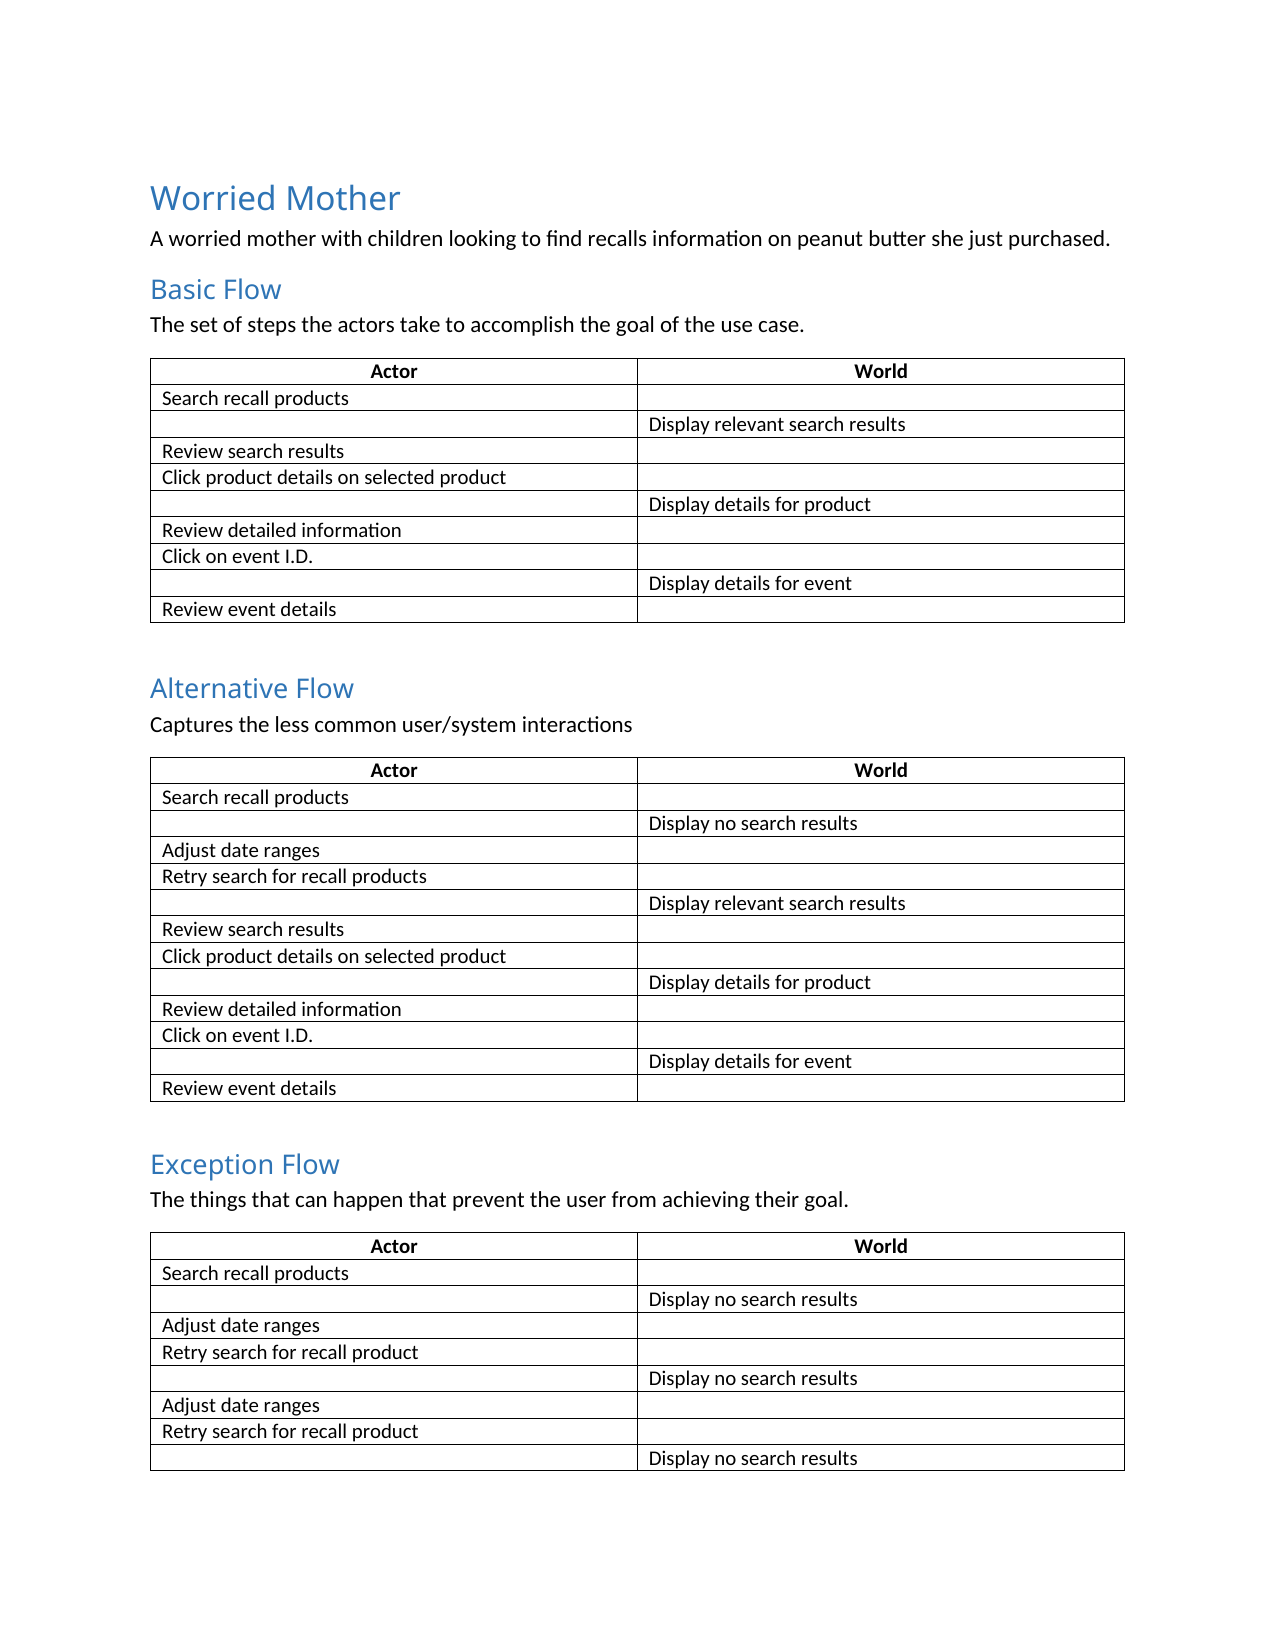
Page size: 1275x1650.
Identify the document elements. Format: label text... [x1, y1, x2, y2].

table_cell Search recall products [151, 385, 637, 410]
table_cell Search recall products [151, 1260, 637, 1285]
table_cell Click product details on selected product [151, 943, 637, 968]
table_cell [638, 1075, 1124, 1101]
table_cell [638, 544, 1124, 569]
table_cell [638, 464, 1124, 490]
table_cell [638, 864, 1124, 889]
table_cell Adjust date ranges [151, 1392, 637, 1417]
table_cell Review event details [151, 1075, 637, 1101]
table_cell [151, 1445, 637, 1470]
subtitle Basic Flow [150, 271, 1125, 308]
table_cell Retry search for recall product [151, 1339, 637, 1364]
table_cell Retry search for recall products [151, 864, 637, 889]
table_cell Review detailed information [151, 517, 637, 543]
table_cell [151, 890, 637, 915]
table_cell [151, 811, 637, 836]
subtitle Worried Mother [150, 175, 1125, 220]
table_cell Review detailed information [151, 996, 637, 1021]
table_cell [638, 1339, 1124, 1364]
table_cell Display no search results [638, 1286, 1124, 1312]
table_cell Adjust date ranges [151, 837, 637, 862]
text The things that can happen that prevent the user from achieving their goal. [150, 1185, 1125, 1213]
table_cell [151, 969, 637, 995]
table_header World [638, 1233, 1124, 1259]
table_cell Adjust date ranges [151, 1313, 637, 1338]
table_cell [638, 517, 1124, 543]
table_cell Review search results [151, 916, 637, 942]
table_cell Display details for product [638, 969, 1124, 995]
table_cell [638, 916, 1124, 942]
table_cell [638, 1260, 1124, 1285]
table_cell Click on event I.D. [151, 544, 637, 569]
table_cell Display no search results [638, 1445, 1124, 1470]
text Captures the less common user/system interactions [150, 710, 1125, 738]
table_cell [151, 1366, 637, 1391]
table_cell Review search results [151, 438, 637, 463]
table_cell [638, 385, 1124, 410]
table_cell [151, 1286, 637, 1312]
table_cell [638, 837, 1124, 862]
table_cell Search recall products [151, 784, 637, 809]
table_cell Review event details [151, 597, 637, 622]
table_cell [638, 784, 1124, 809]
table_cell [151, 491, 637, 516]
table_cell Display details for event [638, 570, 1124, 596]
table_cell [638, 1419, 1124, 1444]
table_cell Retry search for recall product [151, 1419, 637, 1444]
table_header Actor [151, 758, 637, 783]
text The set of steps the actors take to accomplish the goal of the use case. [150, 311, 1125, 339]
table_cell [151, 411, 637, 437]
table_cell Display relevant search results [638, 411, 1124, 437]
table_cell Click product details on selected product [151, 464, 637, 490]
table_cell Display relevant search results [638, 890, 1124, 915]
subtitle Exception Flow [150, 1106, 1125, 1182]
table_cell [638, 1313, 1124, 1338]
subtitle Alternative Flow [150, 670, 1125, 707]
table_cell Display no search results [638, 811, 1124, 836]
table_cell Display details for product [638, 491, 1124, 516]
table_cell Display details for event [638, 1049, 1124, 1074]
table_cell [151, 570, 637, 596]
table_cell [638, 943, 1124, 968]
table_cell [638, 438, 1124, 463]
table_cell [151, 1049, 637, 1074]
table_cell [638, 1022, 1124, 1048]
table_header Actor [151, 359, 637, 384]
table_cell [638, 996, 1124, 1021]
text A worried mother with children looking to find recalls information on peanut butter she just purchased. [150, 224, 1125, 252]
table_cell [638, 1392, 1124, 1417]
table_header Actor [151, 1233, 637, 1259]
table_cell [638, 597, 1124, 622]
table_cell Click on event I.D. [151, 1022, 637, 1048]
table_header World [638, 359, 1124, 384]
table_header World [638, 758, 1124, 783]
table_cell Display no search results [638, 1366, 1124, 1391]
